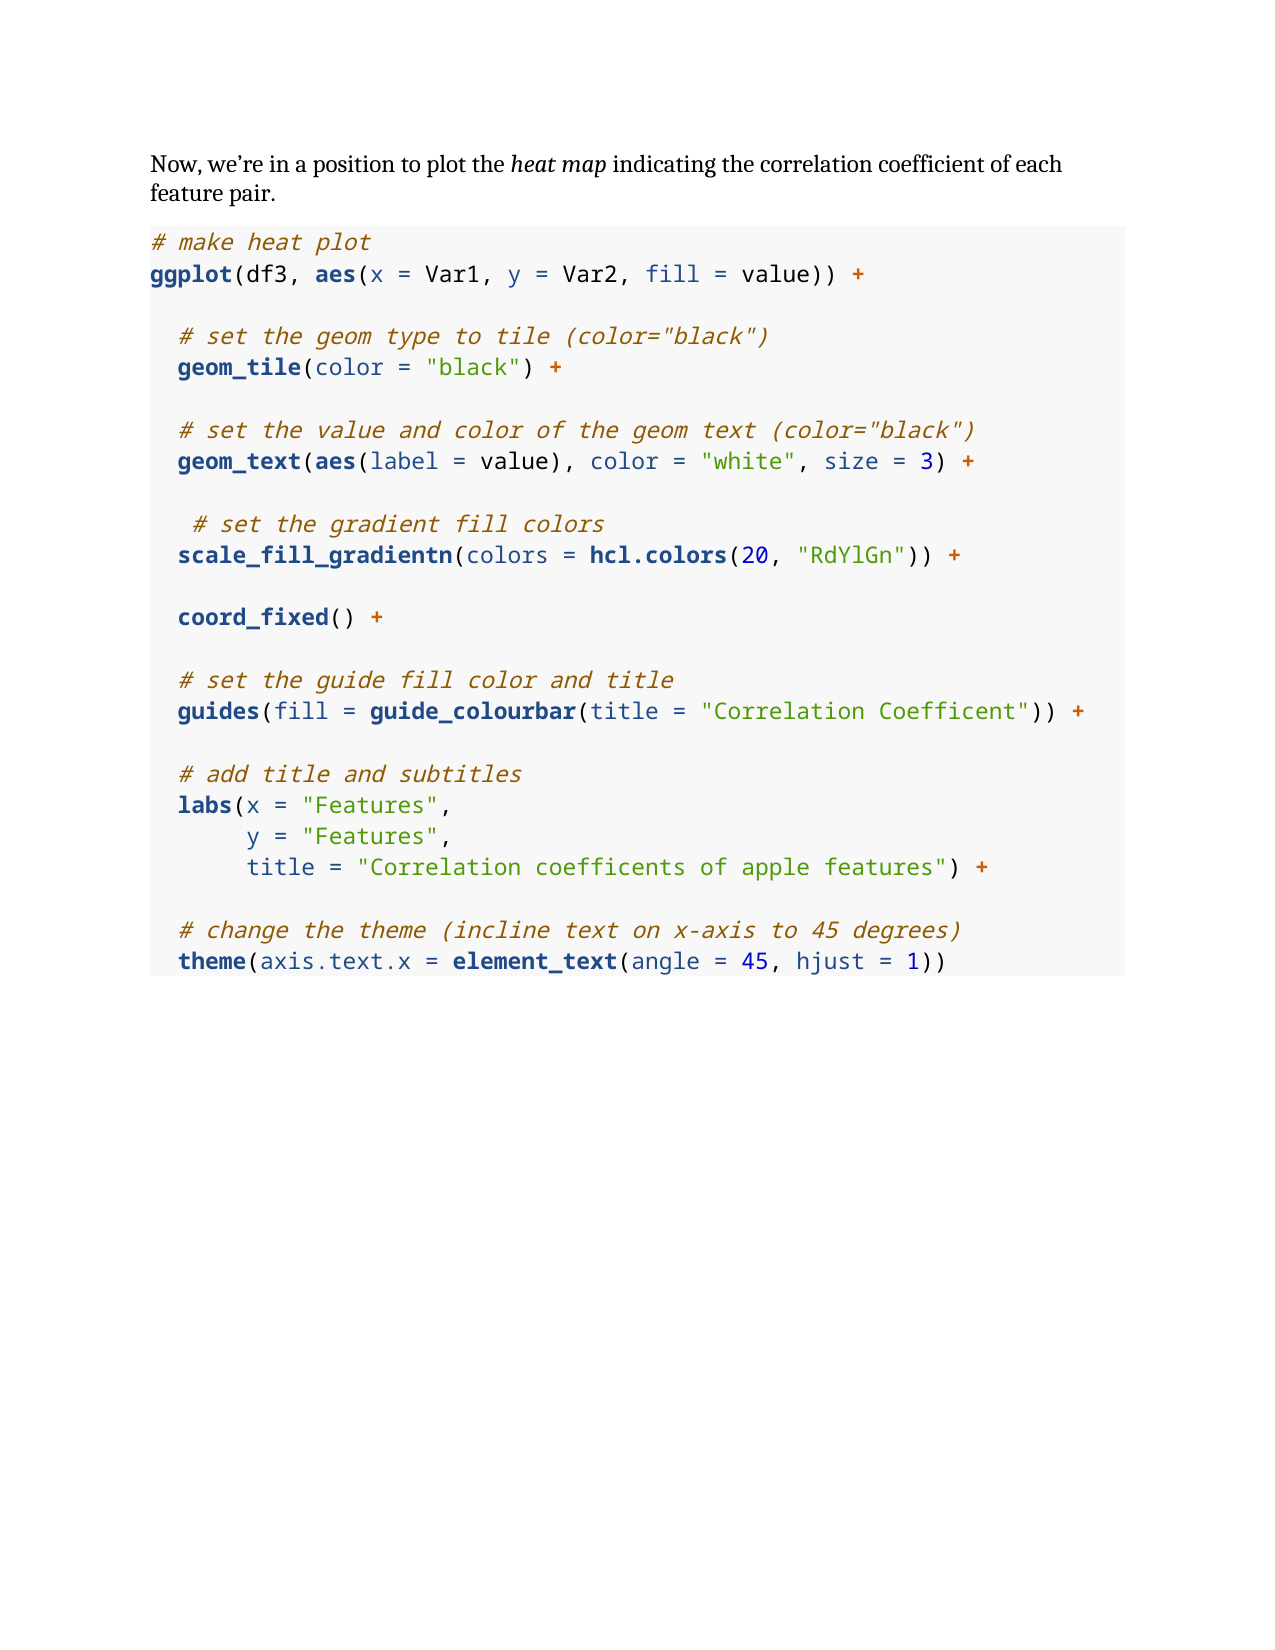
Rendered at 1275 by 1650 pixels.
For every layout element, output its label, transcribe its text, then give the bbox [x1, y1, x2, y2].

text Now, we’re in a position to plot the heat map indicating the correlation coefficient of each feature pair. [150, 150, 1125, 207]
text # make heat plot ggplot(df3, aes(x = Var1, y = Var2, fill = value)) + # set the geom type to tile (color="black") geom_tile(color = "black") + # set the value and color of the geom text (color="black") geom_text(aes(label = value), color = "white", size = 3) + # set the gradient fill colors scale_fill_gradientn(colors = hcl.colors(20, "RdYlGn")) + coord_fixed() + # set the guide fill color and title guides(fill = guide_colourbar(title = "Correlation Coefficent")) + # add title and subtitles labs(x = "Features", y = "Features", title = "Correlation coefficents of apple features") + # change the theme (incline text on x-axis to 45 degrees) theme(axis.text.x = element_text(angle = 45, hjust = 1)) [150, 226, 1125, 976]
